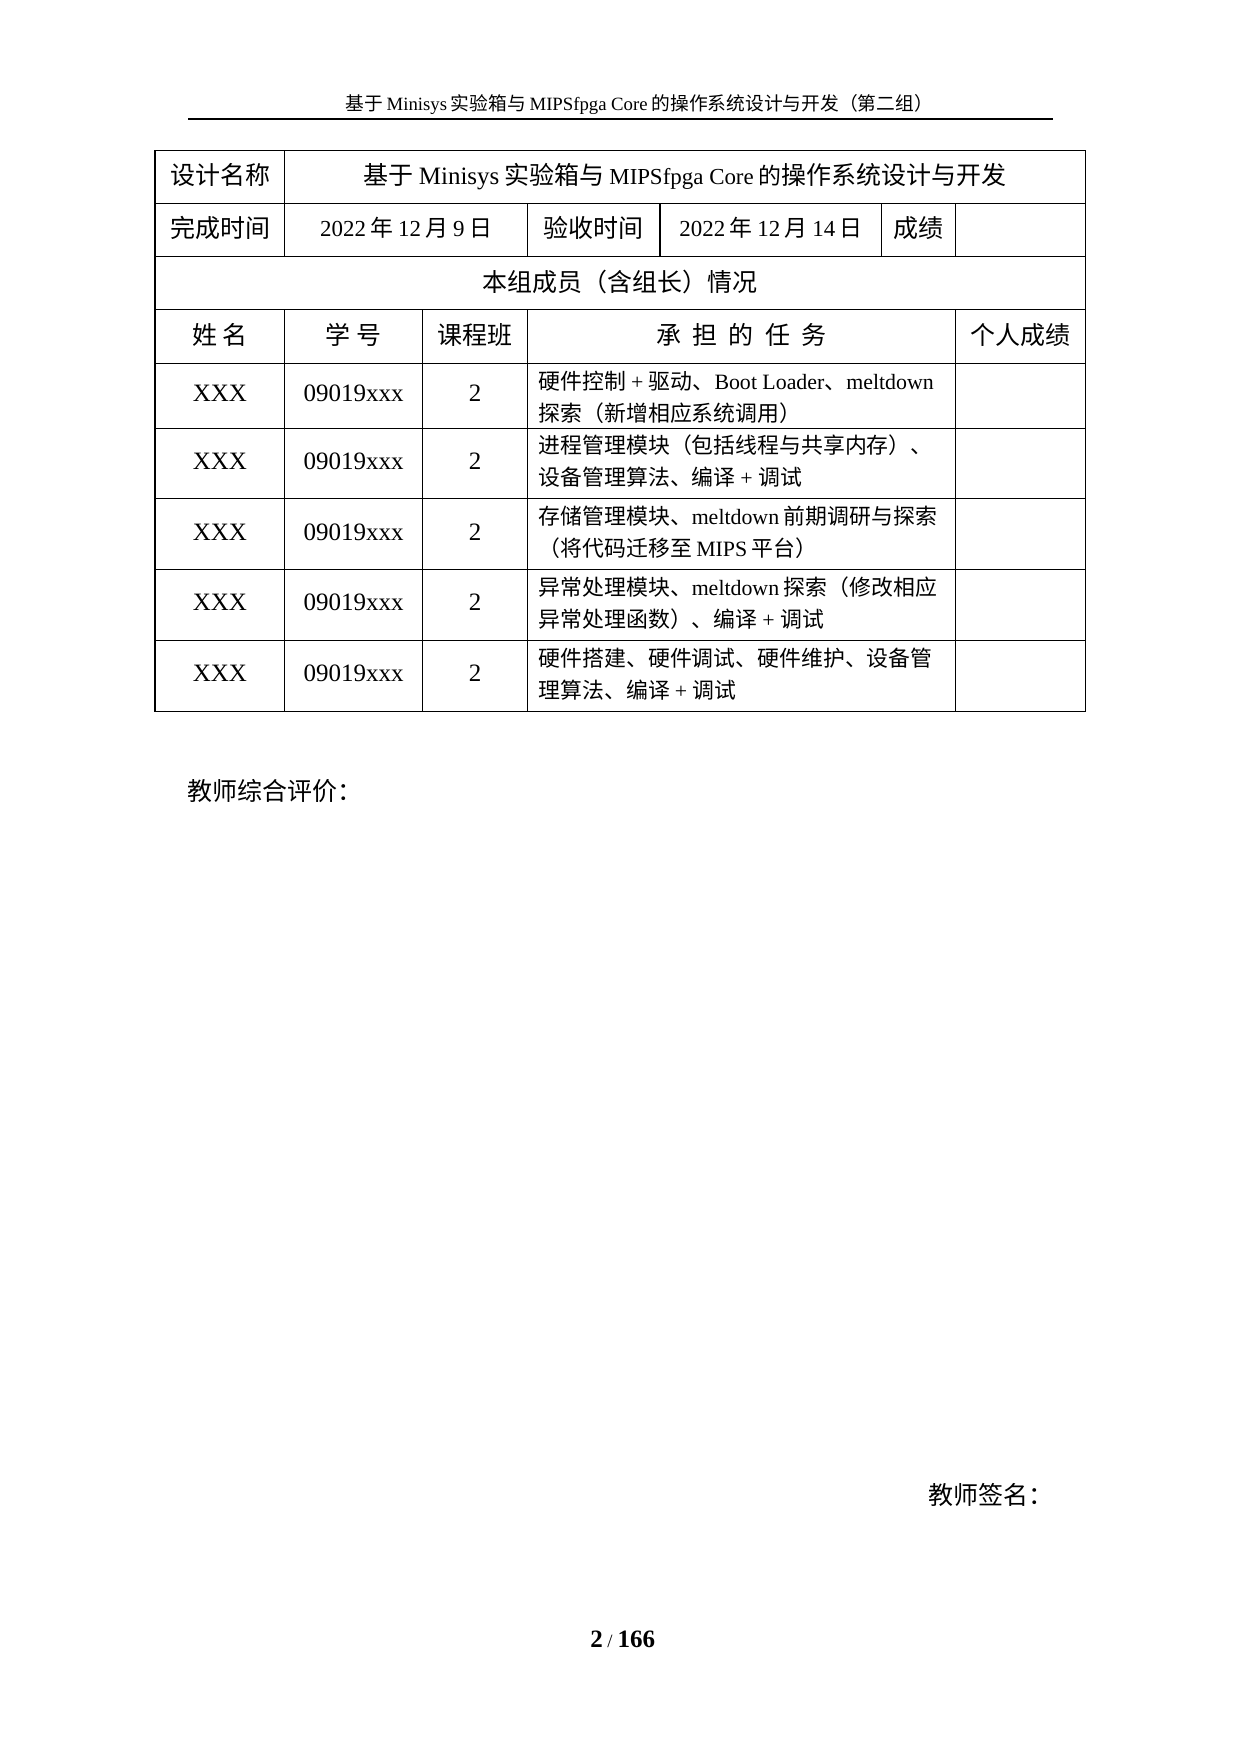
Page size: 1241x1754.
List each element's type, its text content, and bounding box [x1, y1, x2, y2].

table_cell 2 [423, 641, 527, 711]
text 教师签名： [187, 1461, 1053, 1526]
table_cell [956, 570, 1085, 640]
table_cell 姓 名 [156, 310, 284, 362]
table_cell 2 [423, 499, 527, 569]
table_cell 承 担 的 任 务 [528, 310, 955, 362]
table_cell [956, 364, 1085, 427]
table_cell 硬件搭建、硬件调试、硬件维护、设备管理算法、编译 + 调试 [528, 641, 955, 711]
table_cell XXX [156, 641, 284, 711]
table_cell [956, 641, 1085, 711]
table_cell 2 [423, 429, 527, 498]
table_cell 进程管理模块（包括线程与共享内存）、设备管理算法、编译 + 调试 [528, 429, 955, 498]
table_cell XXX [156, 499, 284, 569]
table_cell XXX [156, 364, 284, 427]
table_cell 2022年12月14日 [661, 204, 881, 256]
table_cell XXX [156, 570, 284, 640]
table_cell 课程班 [423, 310, 527, 362]
table_cell 2 [423, 570, 527, 640]
table_cell 09019xxx [285, 641, 422, 711]
table_cell XXX [156, 429, 284, 498]
table_cell [956, 499, 1085, 569]
text 教师综合评价： [187, 757, 1053, 822]
table_cell 09019xxx [285, 570, 422, 640]
table_cell 09019xxx [285, 499, 422, 569]
table_cell 本组成员（含组长）情况 [156, 257, 1085, 309]
table_cell [956, 204, 1085, 256]
table_cell [956, 429, 1085, 498]
table_cell 09019xxx [285, 364, 422, 427]
table_cell 2 [423, 364, 527, 427]
table_cell 个人成绩 [956, 310, 1085, 362]
table_header 基于Minisys实验箱与MIPSfpga Core的操作系统设计与开发 [285, 151, 1085, 203]
table_cell 成绩 [882, 204, 955, 256]
table_cell 验收时间 [528, 204, 659, 256]
table_cell 硬件控制 + 驱动、Boot Loader、meltdown探索（新增相应系统调用） [528, 364, 955, 427]
table_cell 存储管理模块、meltdown前期调研与探索（将代码迁移至MIPS平台） [528, 499, 955, 569]
table_cell 学 号 [285, 310, 422, 362]
table_cell 2022年12月9日 [285, 204, 527, 256]
table_header 设计名称 [156, 151, 284, 203]
table_cell 异常处理模块、meltdown探索（修改相应异常处理函数）、编译 + 调试 [528, 570, 955, 640]
table_cell 09019xxx [285, 429, 422, 498]
table_cell 完成时间 [156, 204, 284, 256]
